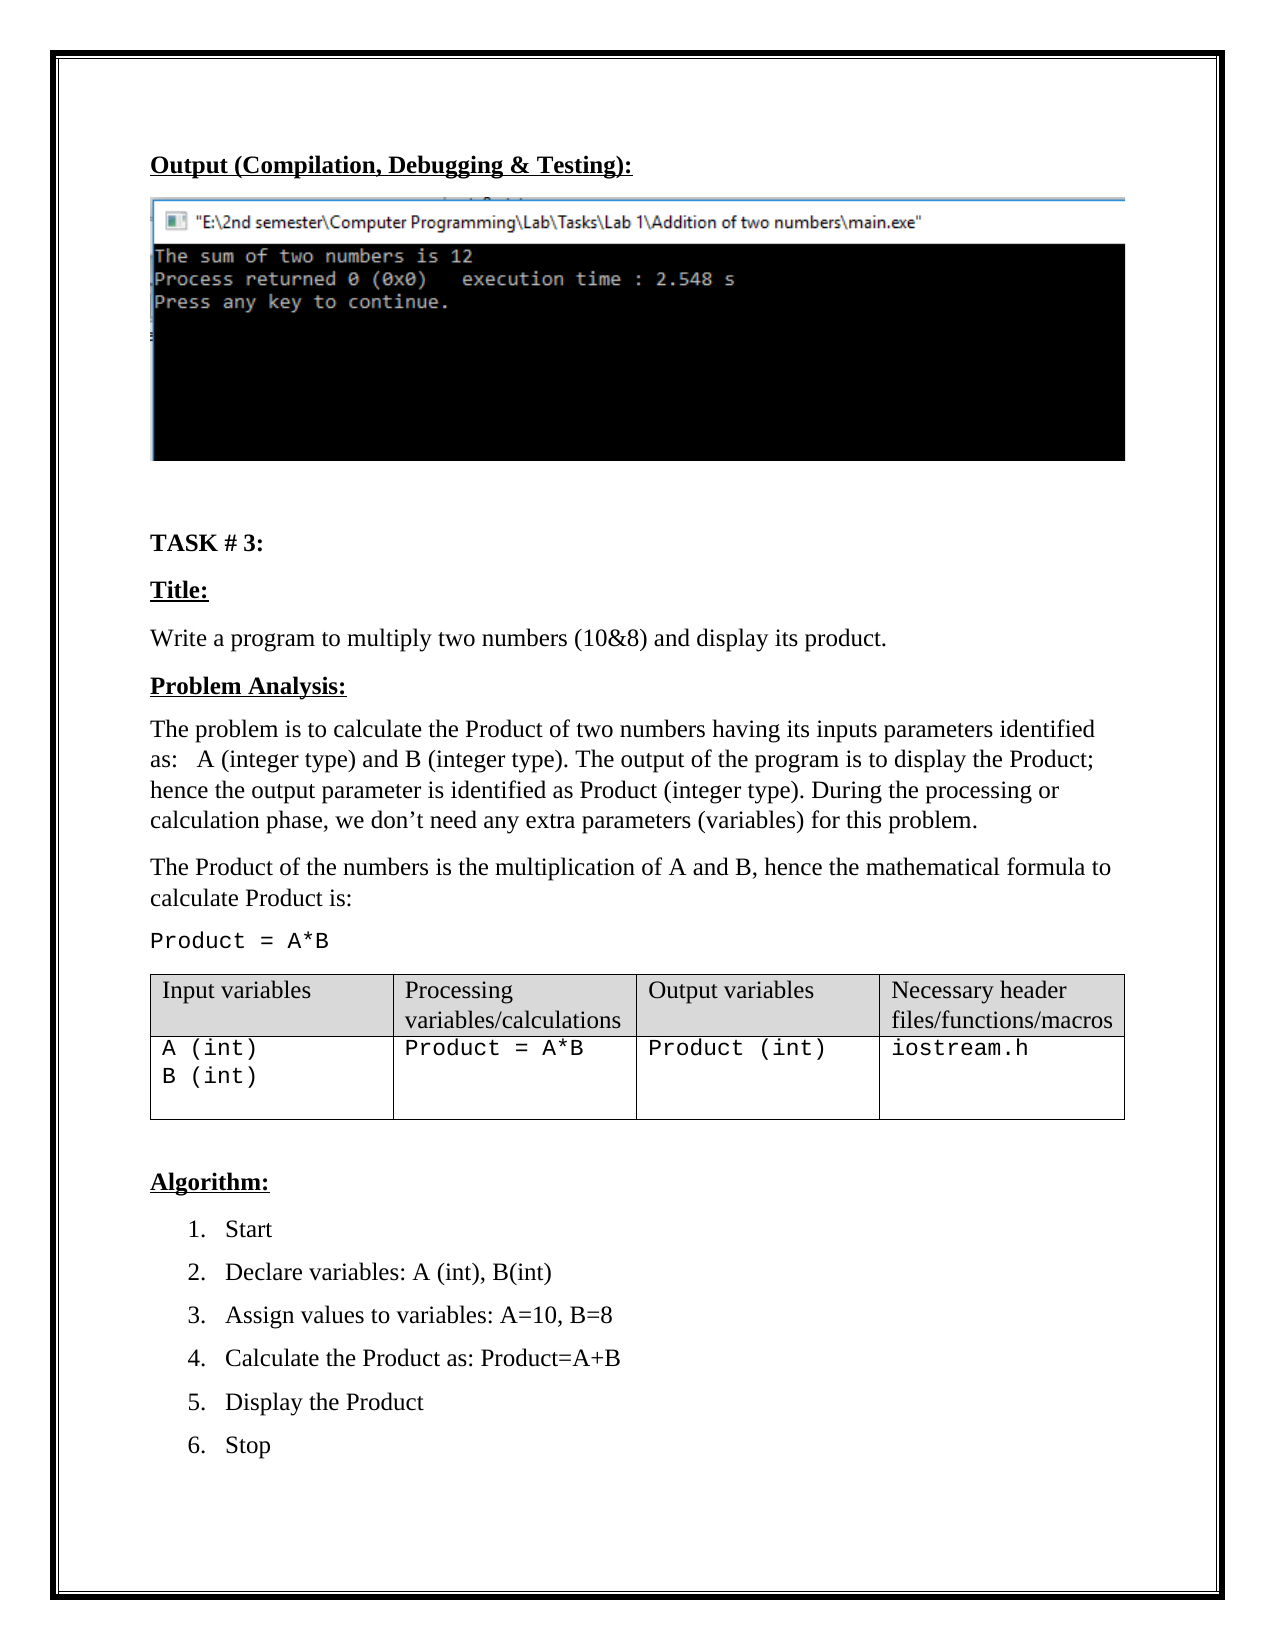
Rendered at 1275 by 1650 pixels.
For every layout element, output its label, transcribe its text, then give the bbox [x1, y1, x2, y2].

text The problem is to calculate the Product of two numbers having its inputs parameters identified as: A (integer type) and B (integer type). The output of the program is to display the Product; hence the output parameter is identified as Product (integer type). During the processing or calculation phase, we don’t need any extra parameters (variables) for this problem. [150, 714, 1125, 834]
picture [150, 197, 1125, 461]
table_header Input variables [151, 975, 393, 1036]
table_cell A (int) B (int) [151, 1037, 393, 1119]
table_header Output variables [637, 975, 879, 1036]
text Product = A*B [150, 930, 1125, 956]
list Assign values to variables: A=10, B=8 [187, 1300, 1125, 1329]
list Start [187, 1214, 1125, 1243]
list Display the Product [187, 1387, 1125, 1415]
list Stop [187, 1430, 1125, 1458]
table_cell Product = A*B [394, 1037, 636, 1119]
text Algorithm: [150, 1167, 1125, 1196]
text Title: [150, 575, 1125, 604]
table_cell iostream.h [880, 1037, 1124, 1119]
text Problem Analysis: [150, 671, 1125, 699]
table_header Processing variables/calculations [394, 975, 636, 1036]
list Declare variables: A (int), B(int) [187, 1257, 1125, 1286]
text Write a program to multiply two numbers (10&8) and display its product. [150, 623, 1125, 652]
text Output (Compilation, Debugging & Testing): [150, 150, 1125, 179]
table_header Necessary header files/functions/macros [880, 975, 1124, 1036]
table_cell Product (int) [637, 1037, 879, 1119]
text TASK # 3: [150, 528, 1125, 556]
text The Product of the numbers is the multiplication of A and B, hence the mathematical formula to calculate Product is: [150, 852, 1125, 911]
list Calculate the Product as: Product=A+B [187, 1343, 1125, 1372]
